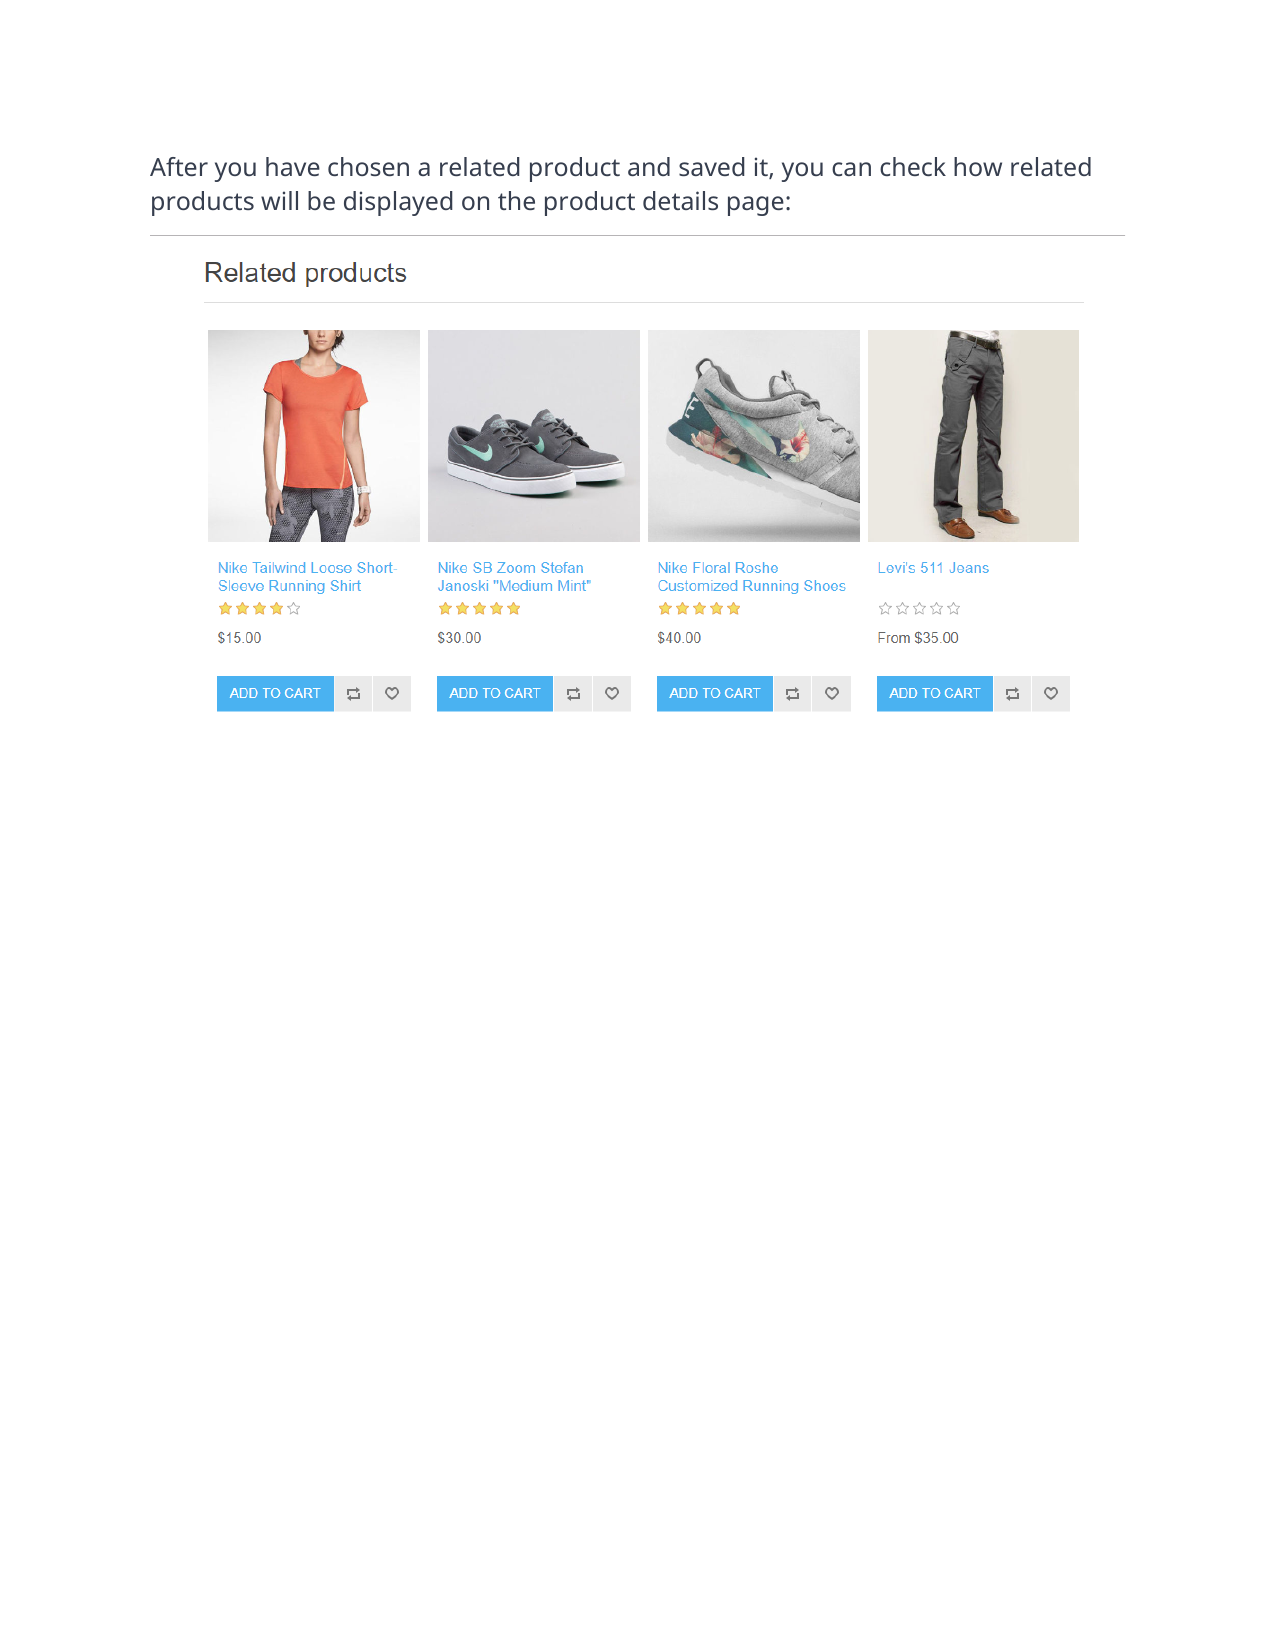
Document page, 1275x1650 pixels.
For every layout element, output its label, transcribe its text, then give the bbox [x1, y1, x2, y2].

text After you have chosen a related product and saved it, you can check how related products will be displayed on the product details page: [150, 150, 1125, 218]
picture [150, 233, 1125, 747]
